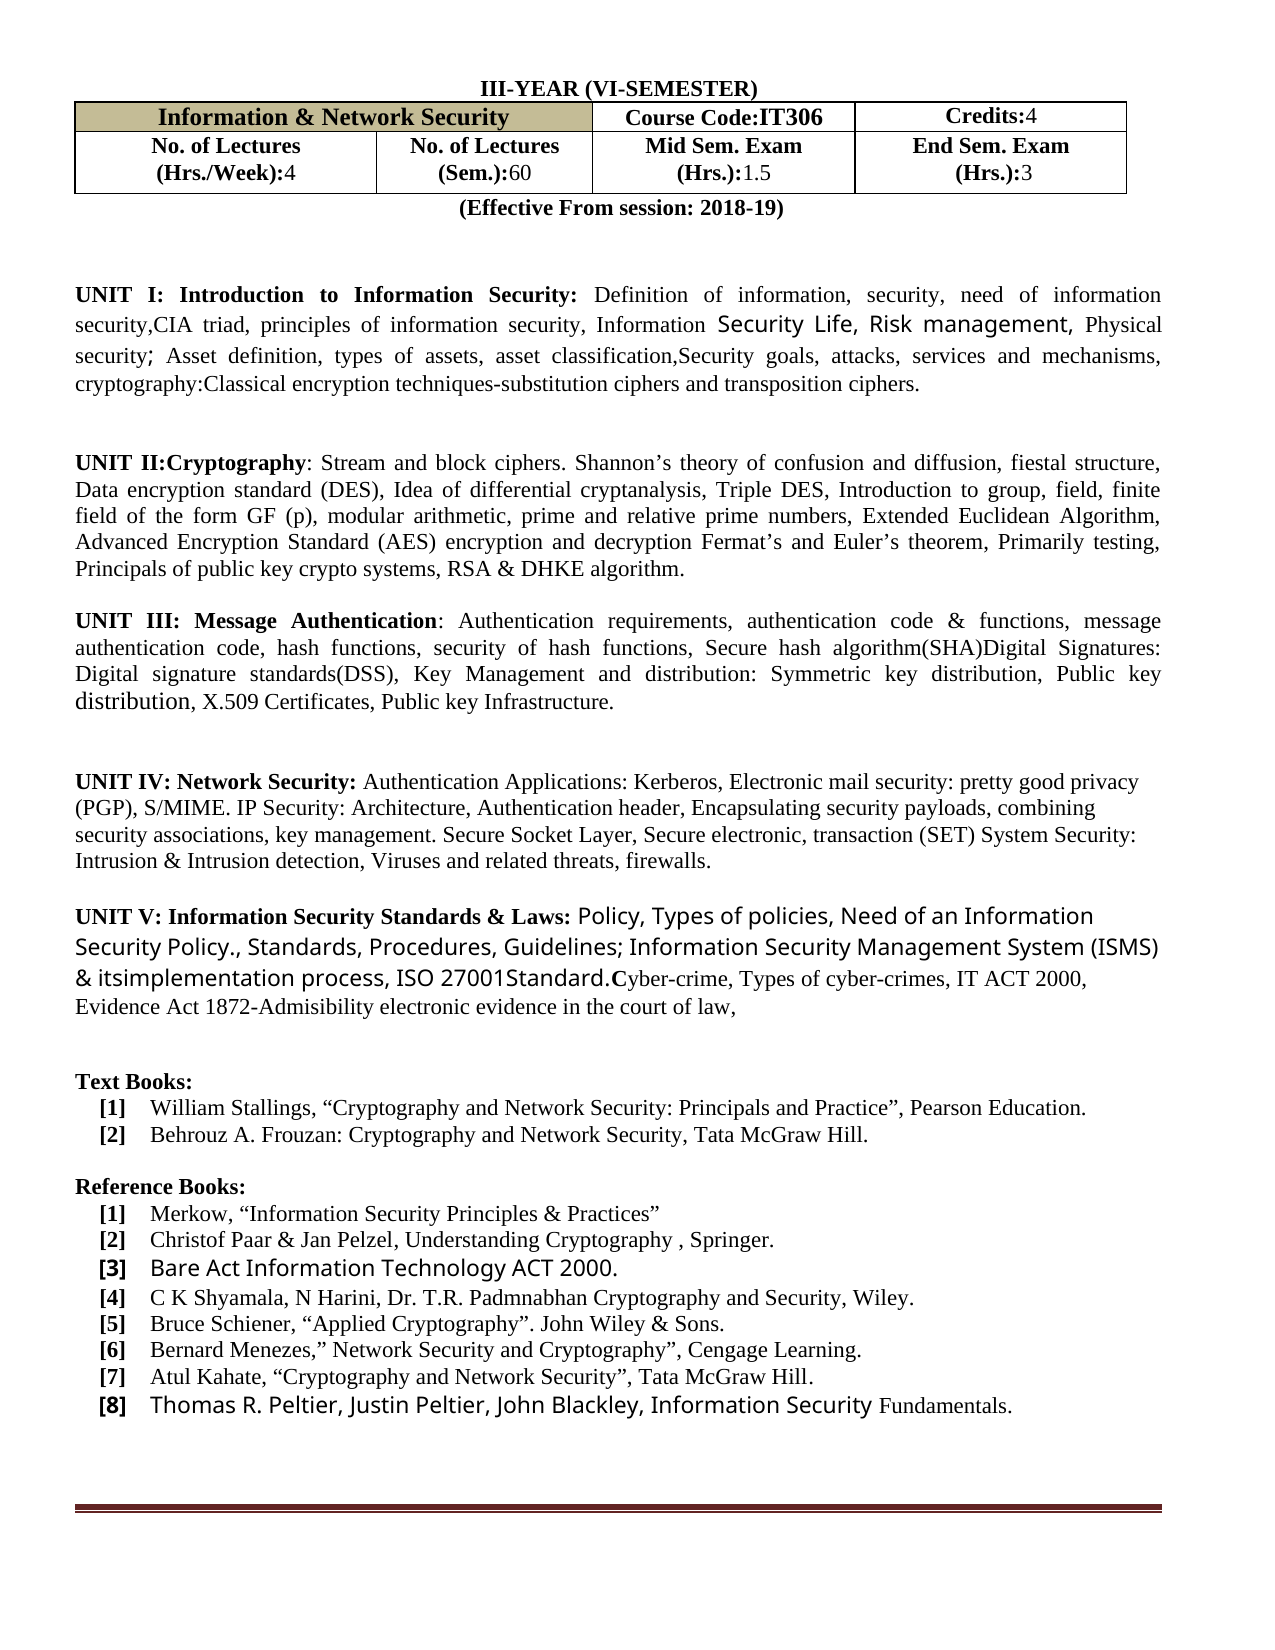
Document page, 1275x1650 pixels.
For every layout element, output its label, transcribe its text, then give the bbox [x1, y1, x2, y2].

list Bare Act Information Technology ACT 2000. [112, 1252, 1162, 1284]
text UNIT V: Information Security Standards & Laws: Policy, Types of policies, Need of an Information Security Policy., Standards, Procedures, Guidelines; Information Security Management System (ISMS) & itsimplementation process, ISO 27001Standard.Cyber-crime, Types of cyber-crimes, IT ACT 2000, Evidence Act 1872-Admisibility electronic evidence in the court of law, [75, 900, 1162, 1020]
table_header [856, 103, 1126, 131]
text III-YEAR (VI-SEMESTER) [75, 75, 1162, 101]
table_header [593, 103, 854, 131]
list Bernard Menezes,” Network Security and Cryptography”, Cengage Learning. [112, 1336, 1162, 1363]
list C K Shyamala, N Harini, Dr. T.R. Padmnabhan Cryptography and Security, Wiley. [112, 1284, 1162, 1310]
text UNIT II:Cryptography: Stream and block ciphers. Shannon’s theory of confusion and diffusion, fiestal structure, Data encryption standard (DES), Idea of differential cryptanalysis, Triple DES, Introduction to group, field, finite field of the form GF (p), modular arithmetic, prime and relative prime numbers, Extended Euclidean Algorithm, Advanced Encryption Standard (AES) encryption and decryption Fermat’s and Euler’s theorem, Primarily testing, Principals of public key crypto systems, RSA & DHKE algorithm. [75, 449, 1162, 581]
list Merkow, “Information Security Principles & Practices” [112, 1200, 1162, 1226]
list William Stallings, “Cryptography and Network Security: Principals and Practice”, Pearson Education. [112, 1094, 1162, 1121]
text Text Books: [75, 1068, 1162, 1094]
text (Effective From session: 2018-19) [75, 194, 1162, 220]
text UNIT I: Introduction to Information Security: Definition of information, security, need of information security,CIA triad, principles of information security, Information Security Life, Risk management, Physical security; Asset definition, types of assets, asset classification,Security goals, attacks, services and mechanisms, cryptography:Classical encryption techniques-substitution ciphers and transposition ciphers. [75, 281, 1162, 397]
text UNIT IV: Network Security: Authentication Applications: Kerberos, Electronic mail security: pretty good privacy (PGP), S/MIME. IP Security: Architecture, Authentication header, Encapsulating security payloads, combining security associations, key management. Secure Socket Layer, Secure electronic, transaction (SET) System Security: Intrusion & Intrusion detection, Viruses and related threats, firewalls. [75, 768, 1162, 873]
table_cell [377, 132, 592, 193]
list Atul Kahate, “Cryptography and Network Security”, Tata McGraw Hill. [112, 1363, 1162, 1389]
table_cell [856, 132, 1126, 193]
list Bruce Schiener, “Applied Cryptography”. John Wiley & Sons. [112, 1310, 1162, 1336]
text Reference Books: [75, 1173, 1162, 1200]
list Thomas R. Peltier, Justin Peltier, John Blackley, Information Security Fundamentals. [112, 1389, 1162, 1420]
list Behrouz A. Frouzan: Cryptography and Network Security, Tata McGraw Hill. [112, 1121, 1162, 1147]
text UNIT III: Message Authentication: Authentication requirements, authentication code & functions, message authentication code, hash functions, security of hash functions, Secure hash algorithm(SHA)Digital Signatures: Digital signature standards(DSS), Key Management and distribution: Symmetric key distribution, Public key distribution, X.509 Certificates, Public key Infrastructure. [75, 607, 1162, 715]
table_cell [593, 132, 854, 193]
list Christof Paar & Jan Pelzel, Understanding Cryptography , Springer. [112, 1226, 1162, 1252]
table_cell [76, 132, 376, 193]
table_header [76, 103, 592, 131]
